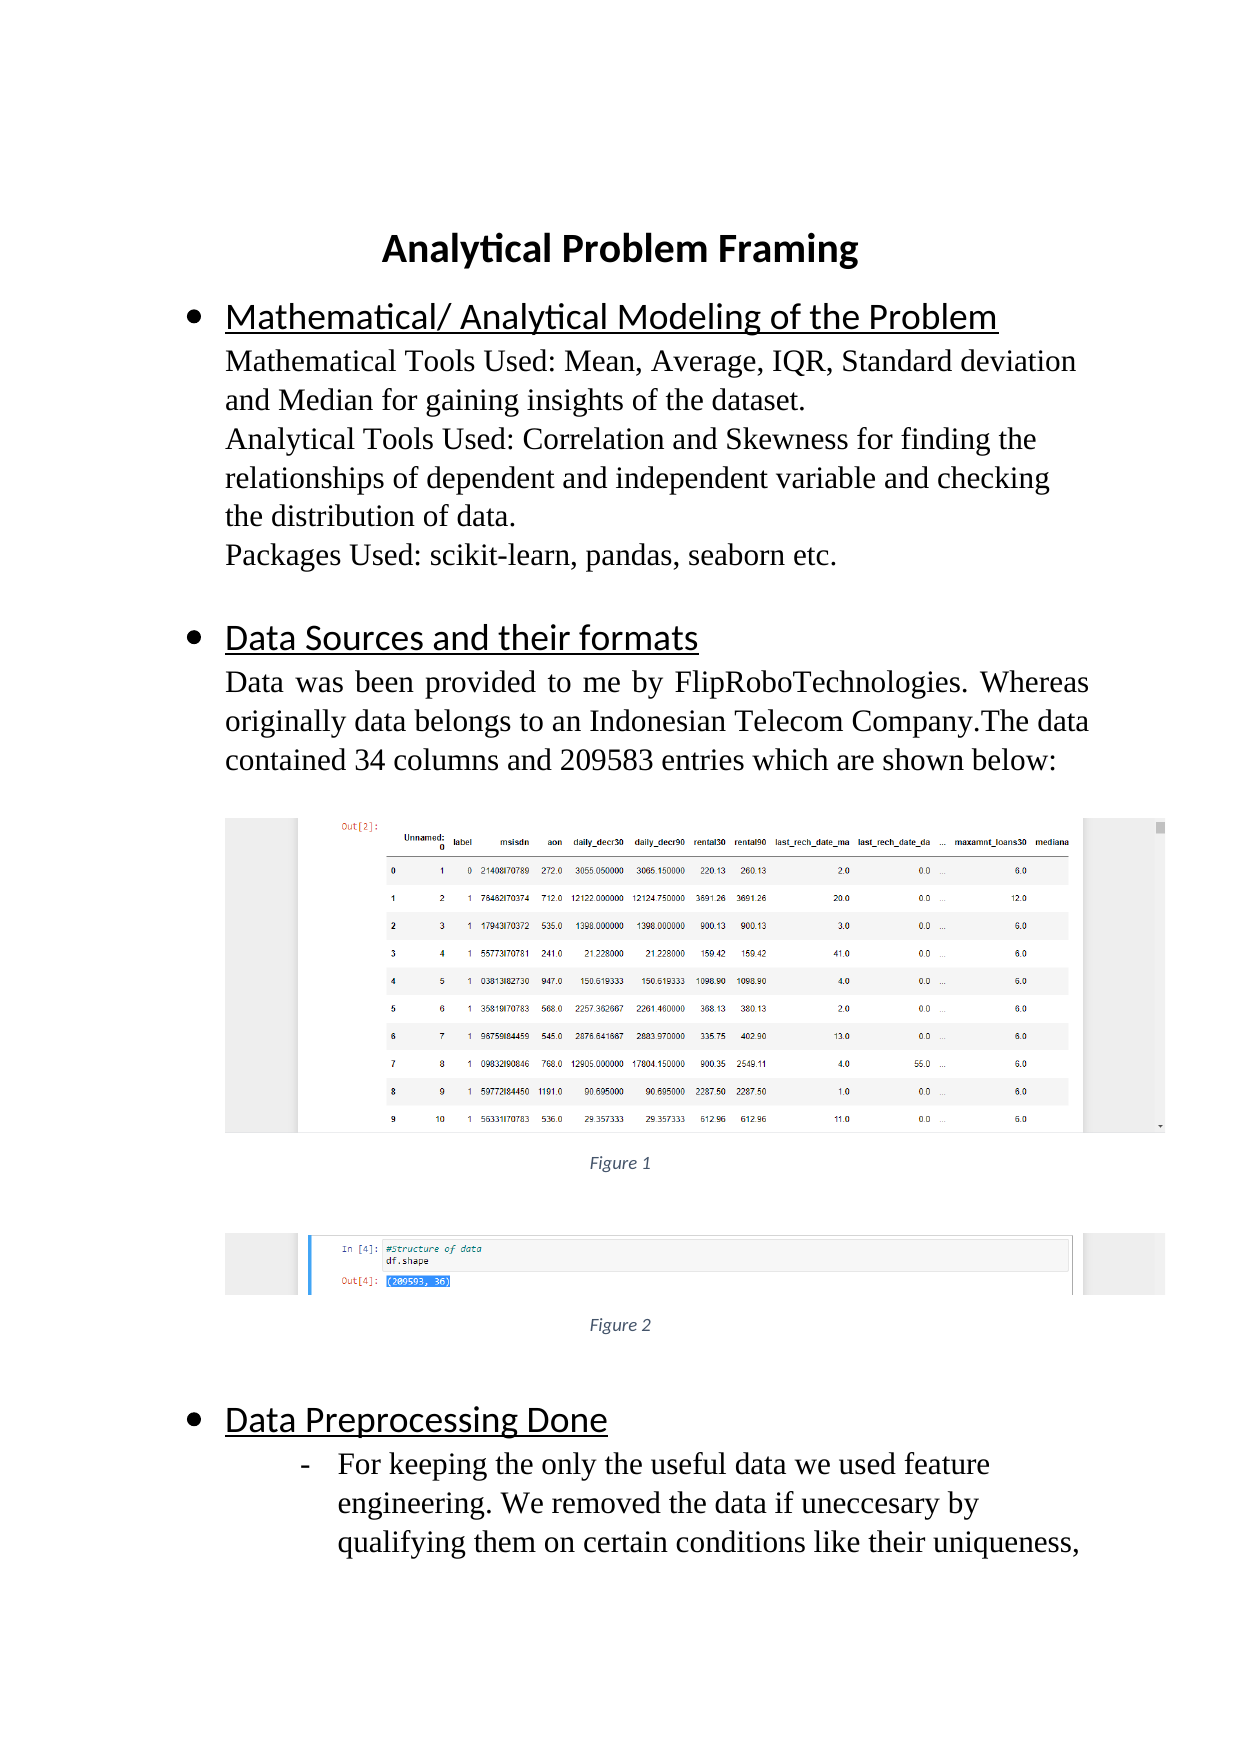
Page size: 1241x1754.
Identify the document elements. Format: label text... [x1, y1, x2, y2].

list Data was been provided to me by FlipRoboTechnologies. Whereas originally data belongs to an Indonesian Telecom Company.The data contained 34 columns and 209583 entries which are shown below: [225, 663, 1090, 777]
list Mathematical Tools Used: Mean, Average, IQR, Standard deviation and Median for gaining insights of the dataset. [225, 343, 1090, 417]
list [300, 1446, 1090, 1559]
list Data Preprocessing Done [187, 1396, 1090, 1442]
list Data Sources and their formats [187, 614, 1090, 660]
list Analytical Tools Used: Correlation and Skewness for finding the relationships of dependent and independent variable and checking the distribution of data. [225, 420, 1090, 533]
text Analytical Problem Framing [150, 222, 1090, 272]
picture [225, 1233, 1166, 1295]
list Packages Used: scikit-learn, pandas, seaborn etc. [225, 536, 1090, 572]
list Mathematical/ Analytical Modeling of the Problem [187, 293, 1090, 339]
picture [225, 818, 1166, 1133]
